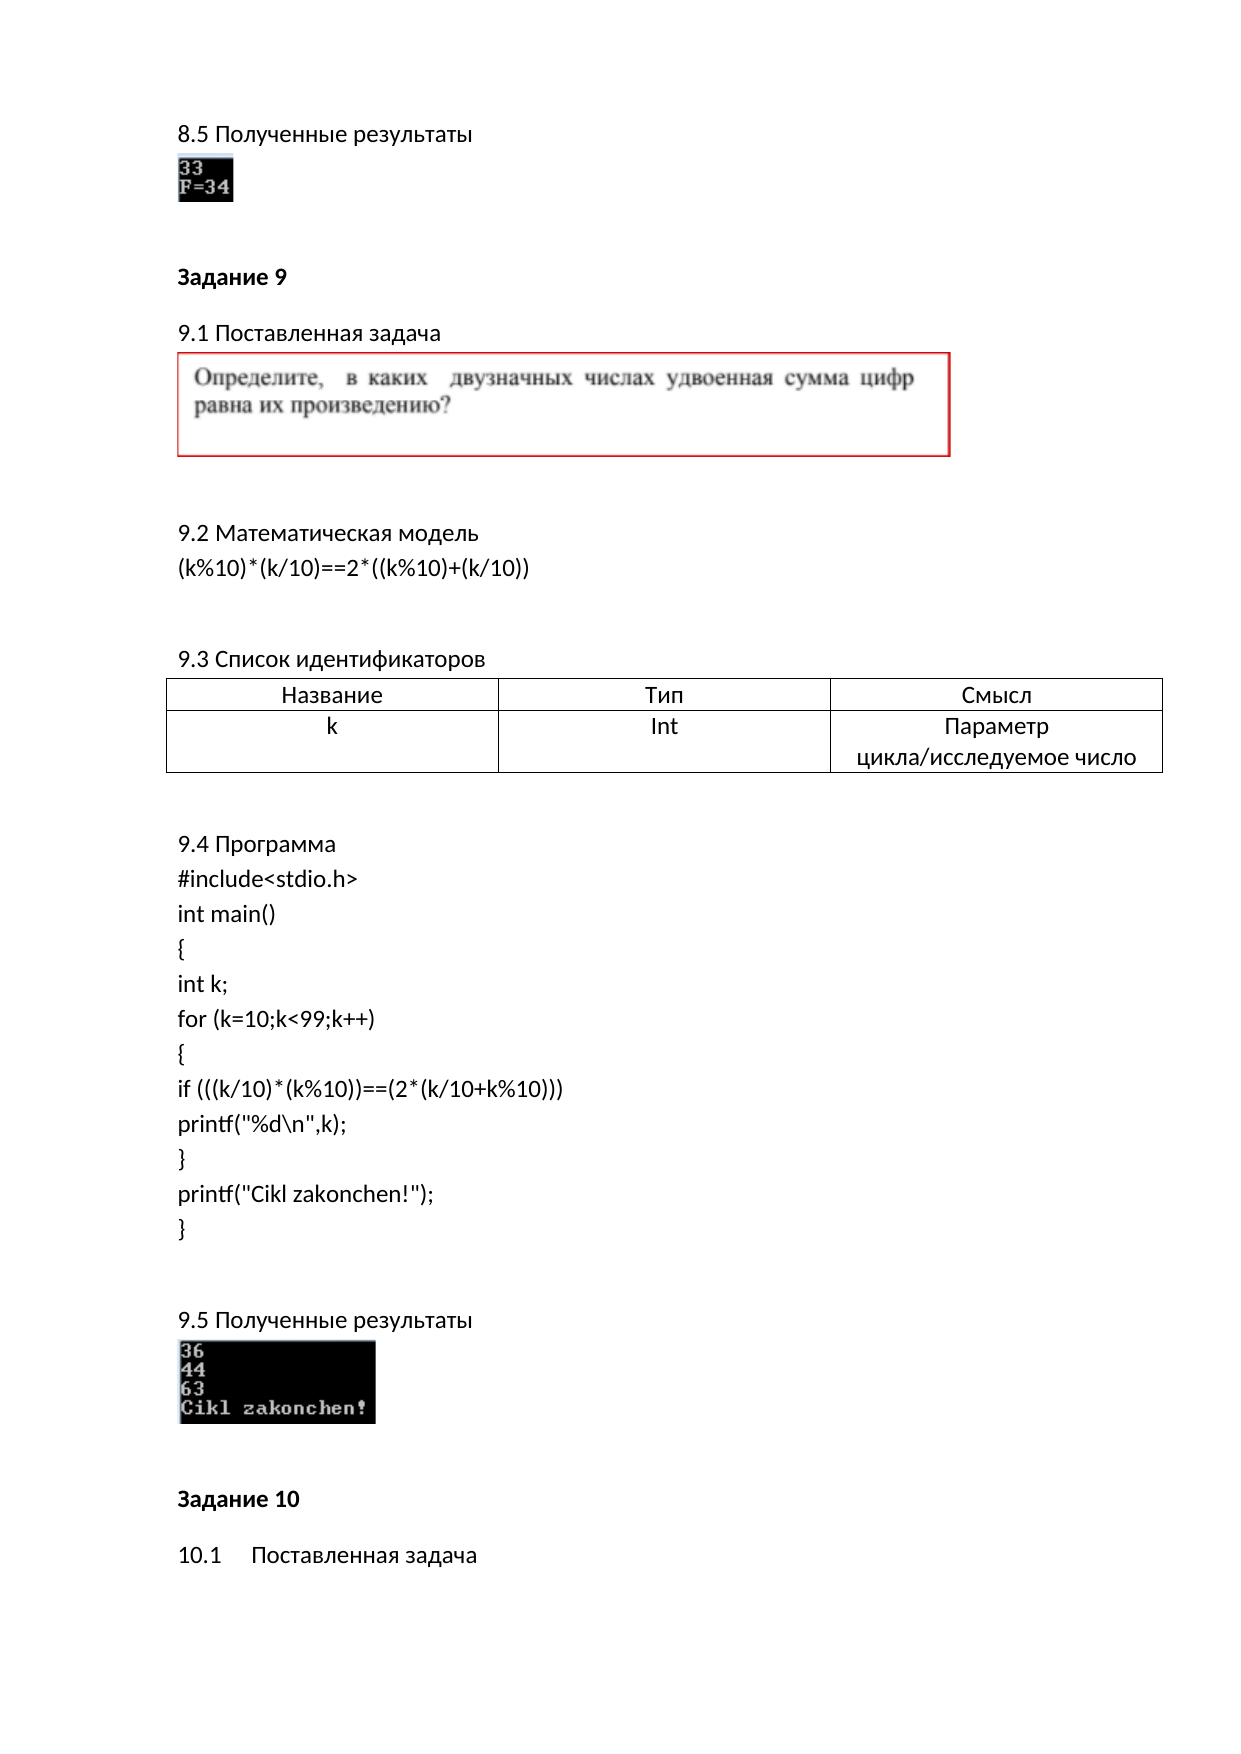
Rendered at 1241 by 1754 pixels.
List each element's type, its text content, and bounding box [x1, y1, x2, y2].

text #include<stdio.h> [177, 863, 1152, 894]
table_header Смысл [831, 679, 1162, 709]
list Полученные результаты [177, 118, 1152, 149]
text } [177, 1143, 1152, 1174]
table_header Название [167, 679, 498, 709]
text (k%10)*(k/10)==2*((k%10)+(k/10)) [177, 552, 1152, 583]
text Задание 9 [177, 262, 1152, 292]
text printf("%d\n",k); [177, 1108, 1152, 1139]
picture [177, 352, 951, 457]
text for (k=10;k<99;k++) [177, 1003, 1152, 1034]
text Задание 10 [177, 1484, 1152, 1514]
table_cell Параметр цикла/исследуемое число [831, 711, 1162, 772]
table_cell Int [499, 711, 830, 772]
text } [177, 1213, 1152, 1244]
list Программа [177, 828, 1152, 859]
picture [177, 153, 234, 202]
text { [177, 933, 1152, 964]
list Математическая модель [177, 517, 1152, 548]
list Поставленная задача [177, 317, 1152, 348]
table_cell k [167, 711, 498, 772]
table_header Тип [499, 679, 830, 709]
picture [177, 1339, 376, 1424]
list Список идентификаторов [177, 643, 1152, 673]
text printf("Cikl zakonchen!"); [177, 1178, 1152, 1209]
text int main() [177, 898, 1152, 929]
text int k; [177, 968, 1152, 999]
text { [177, 1038, 1152, 1069]
list Полученные результаты [177, 1304, 1152, 1335]
list Поставленная задача [177, 1539, 1152, 1570]
text if (((k/10)*(k%10))==(2*(k/10+k%10))) [177, 1073, 1152, 1104]
